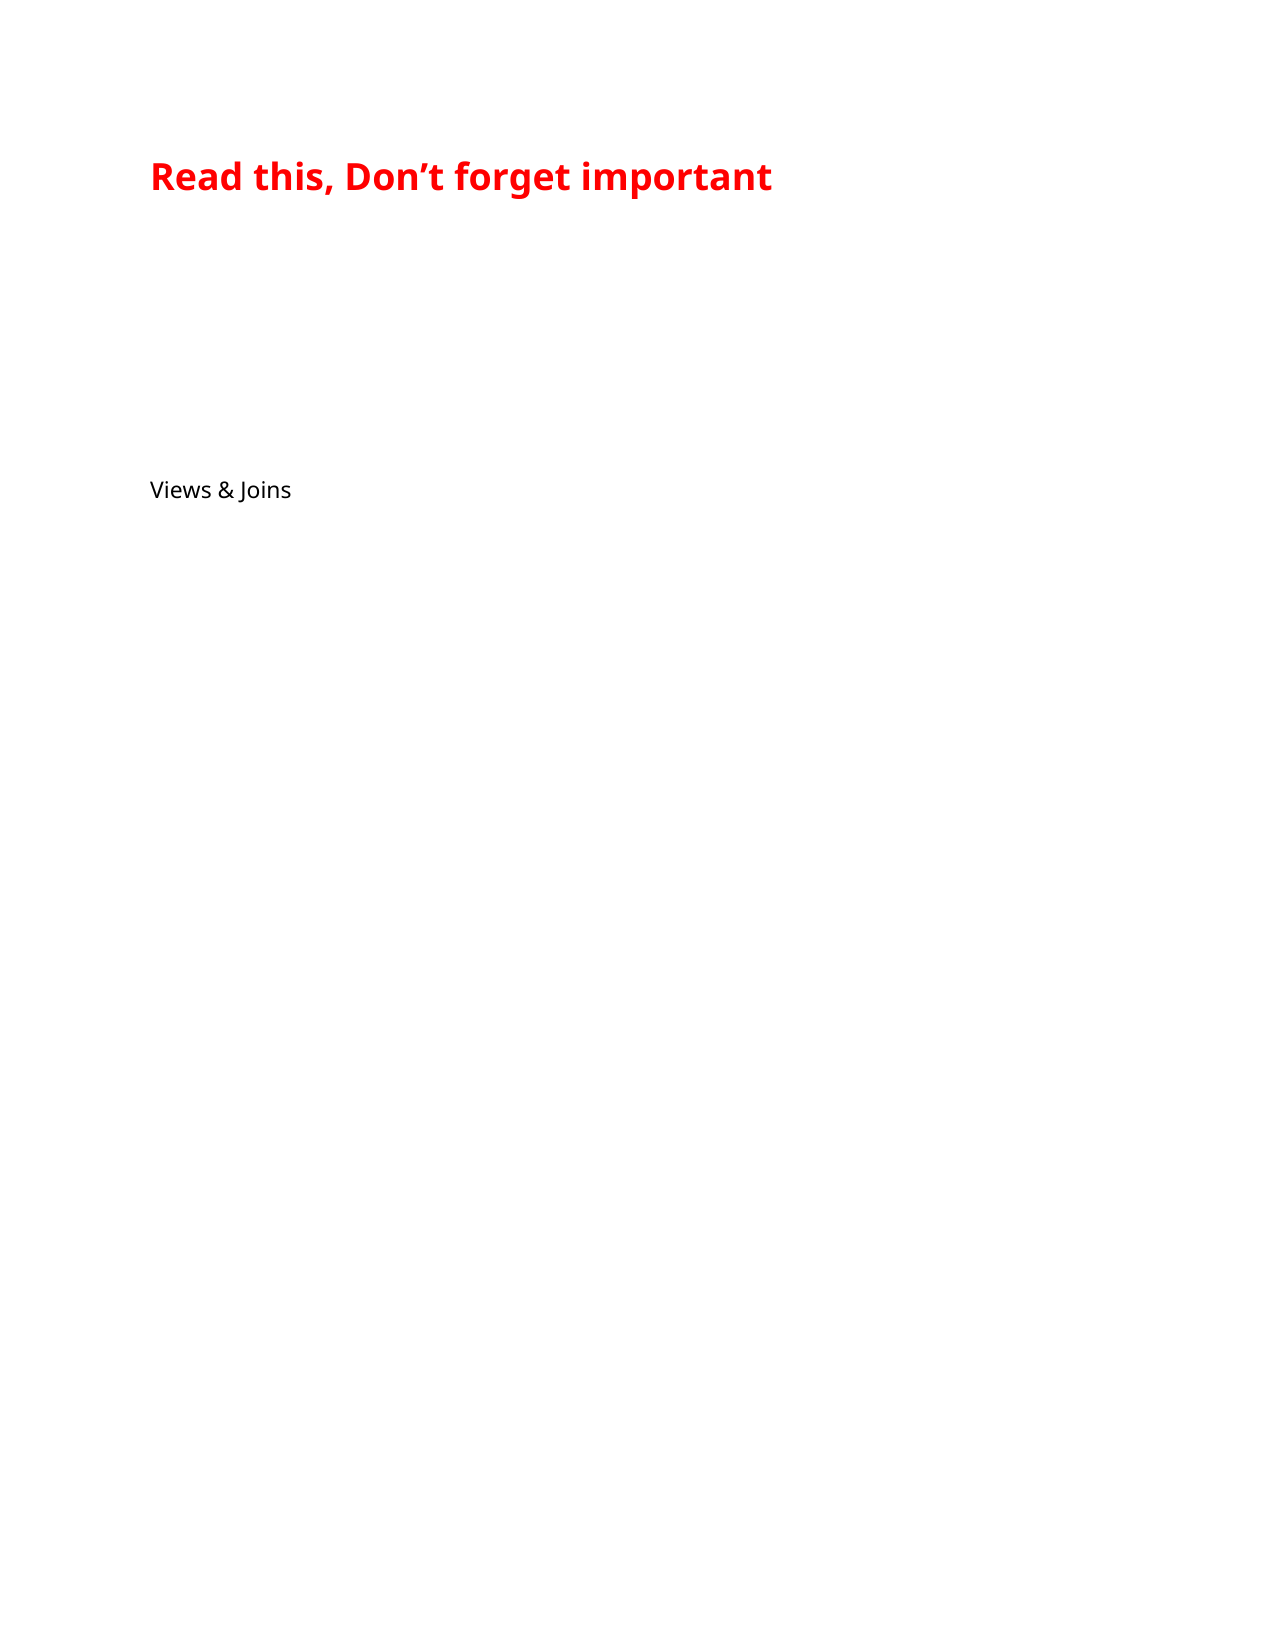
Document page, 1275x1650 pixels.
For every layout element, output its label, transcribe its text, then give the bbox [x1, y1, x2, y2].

text Views & Joins [150, 474, 1125, 505]
text Read this, Don’t forget important [150, 150, 1125, 201]
